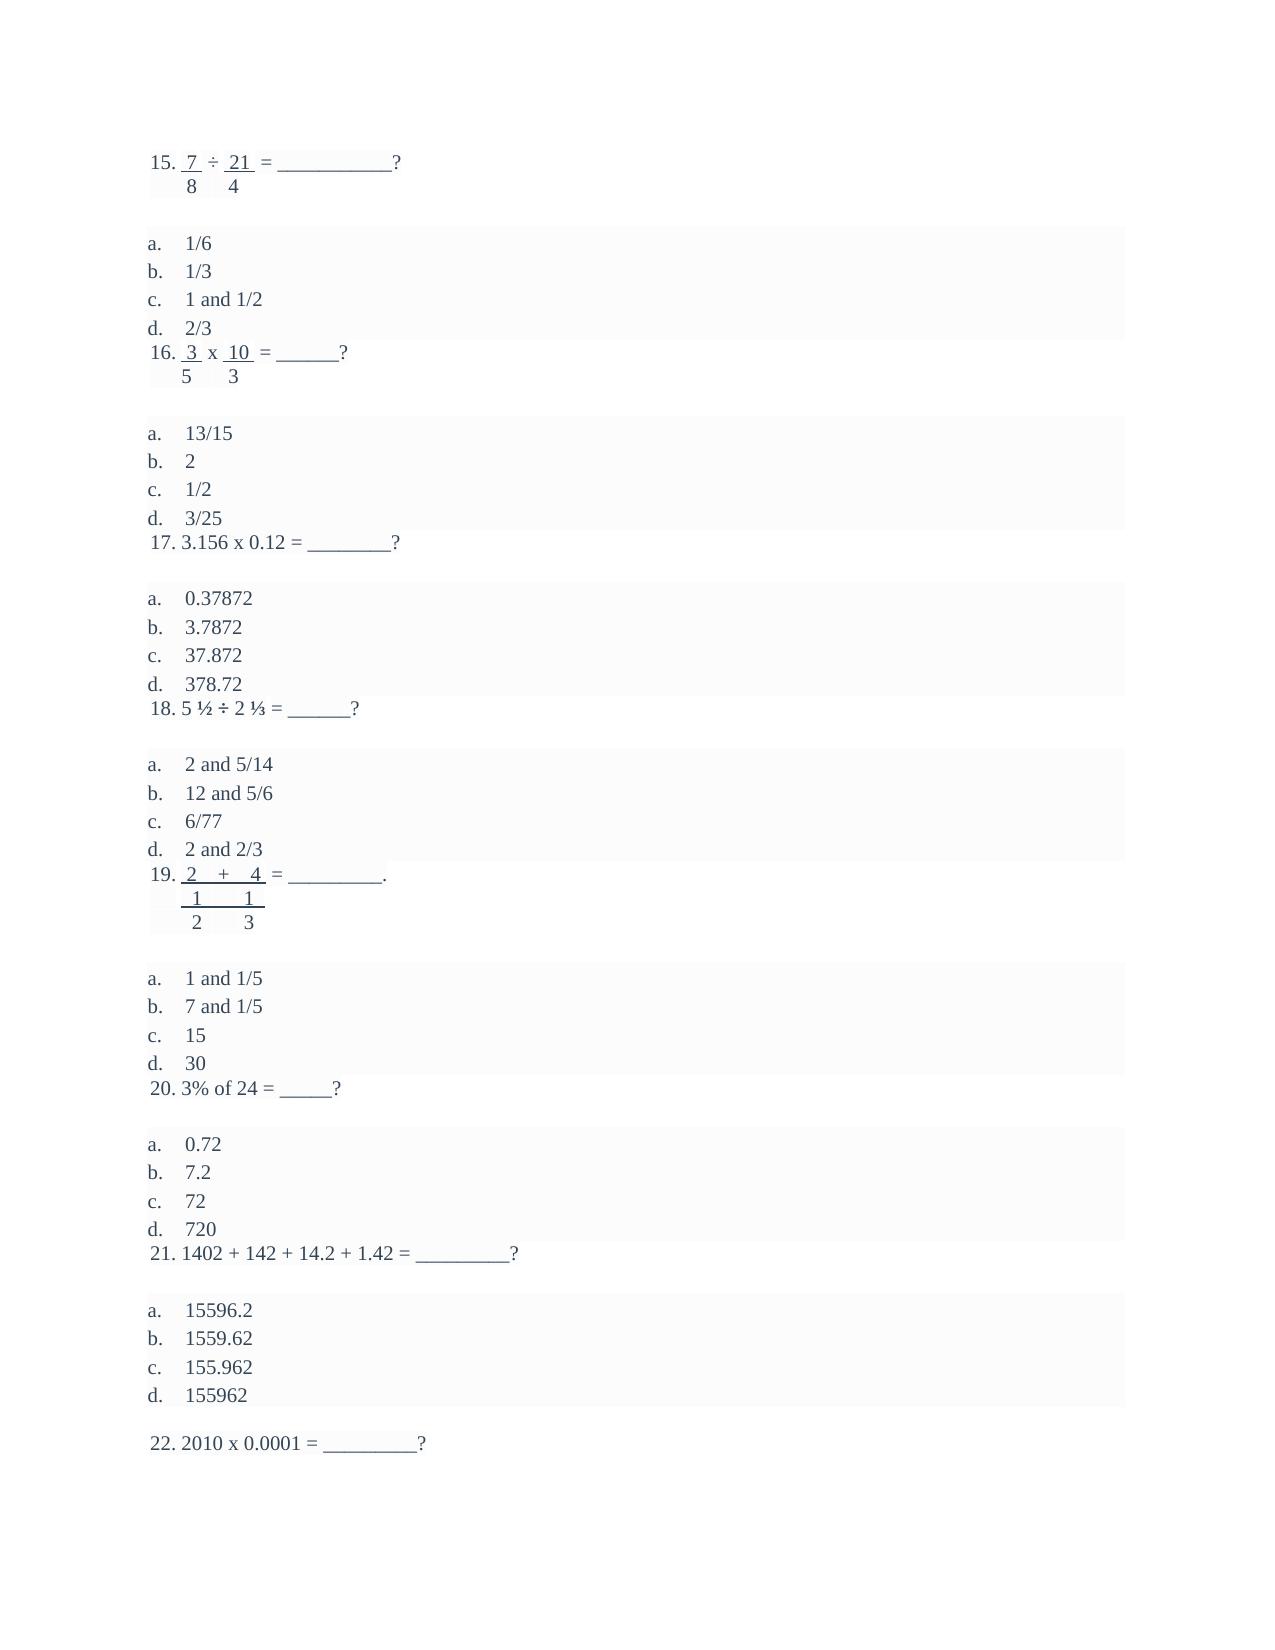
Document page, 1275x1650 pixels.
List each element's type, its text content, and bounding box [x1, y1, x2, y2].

list 1/2 [147, 473, 1125, 501]
text 15. 7 ÷ 21 = ___________? 8 4 [150, 150, 1125, 226]
text 20. 3% of 24 = _____? [150, 1075, 1125, 1127]
list 378.72 [147, 667, 1125, 696]
list 15596.2 [147, 1293, 1125, 1322]
list 0.37872 [147, 582, 1125, 610]
list 37.872 [147, 639, 1125, 667]
list 13/15 [147, 416, 1125, 444]
list 2/3 [147, 311, 1125, 340]
text 18. 5 ½ ÷ 2 ⅓ = ______? [150, 696, 1125, 748]
list 2 and 2/3 [147, 833, 1125, 861]
list 72 [147, 1184, 1125, 1213]
list 2 and 5/14 [147, 748, 1125, 776]
list 7 and 1/5 [147, 990, 1125, 1018]
list 1559.62 [147, 1322, 1125, 1350]
list 3/25 [147, 501, 1125, 530]
list 1 and 1/5 [147, 962, 1125, 990]
list 30 [147, 1047, 1125, 1075]
text 16. 3 x 10 = ______? 5 3 [150, 340, 1125, 416]
list 1/6 [147, 226, 1125, 254]
list 3.7872 [147, 610, 1125, 639]
list 7.2 [147, 1156, 1125, 1184]
list 15 [147, 1018, 1125, 1047]
list 155.962 [147, 1350, 1125, 1379]
text 17. 3.156 x 0.12 = ________? [150, 530, 1125, 582]
list 2 [147, 444, 1125, 473]
list 6/77 [147, 804, 1125, 833]
text 21. 1402 + 142 + 14.2 + 1.42 = _________? [150, 1241, 1125, 1293]
text 19. 2 + 4 = _________. 1 1 2 3 [150, 861, 1125, 962]
list 155962 [147, 1379, 1125, 1407]
list 1 and 1/2 [147, 283, 1125, 311]
list 1/3 [147, 254, 1125, 283]
list 12 and 5/6 [147, 776, 1125, 804]
text 22. 2010 x 0.0001 = _________? [150, 1431, 1125, 1483]
list 720 [147, 1213, 1125, 1241]
list 0.72 [147, 1127, 1125, 1156]
